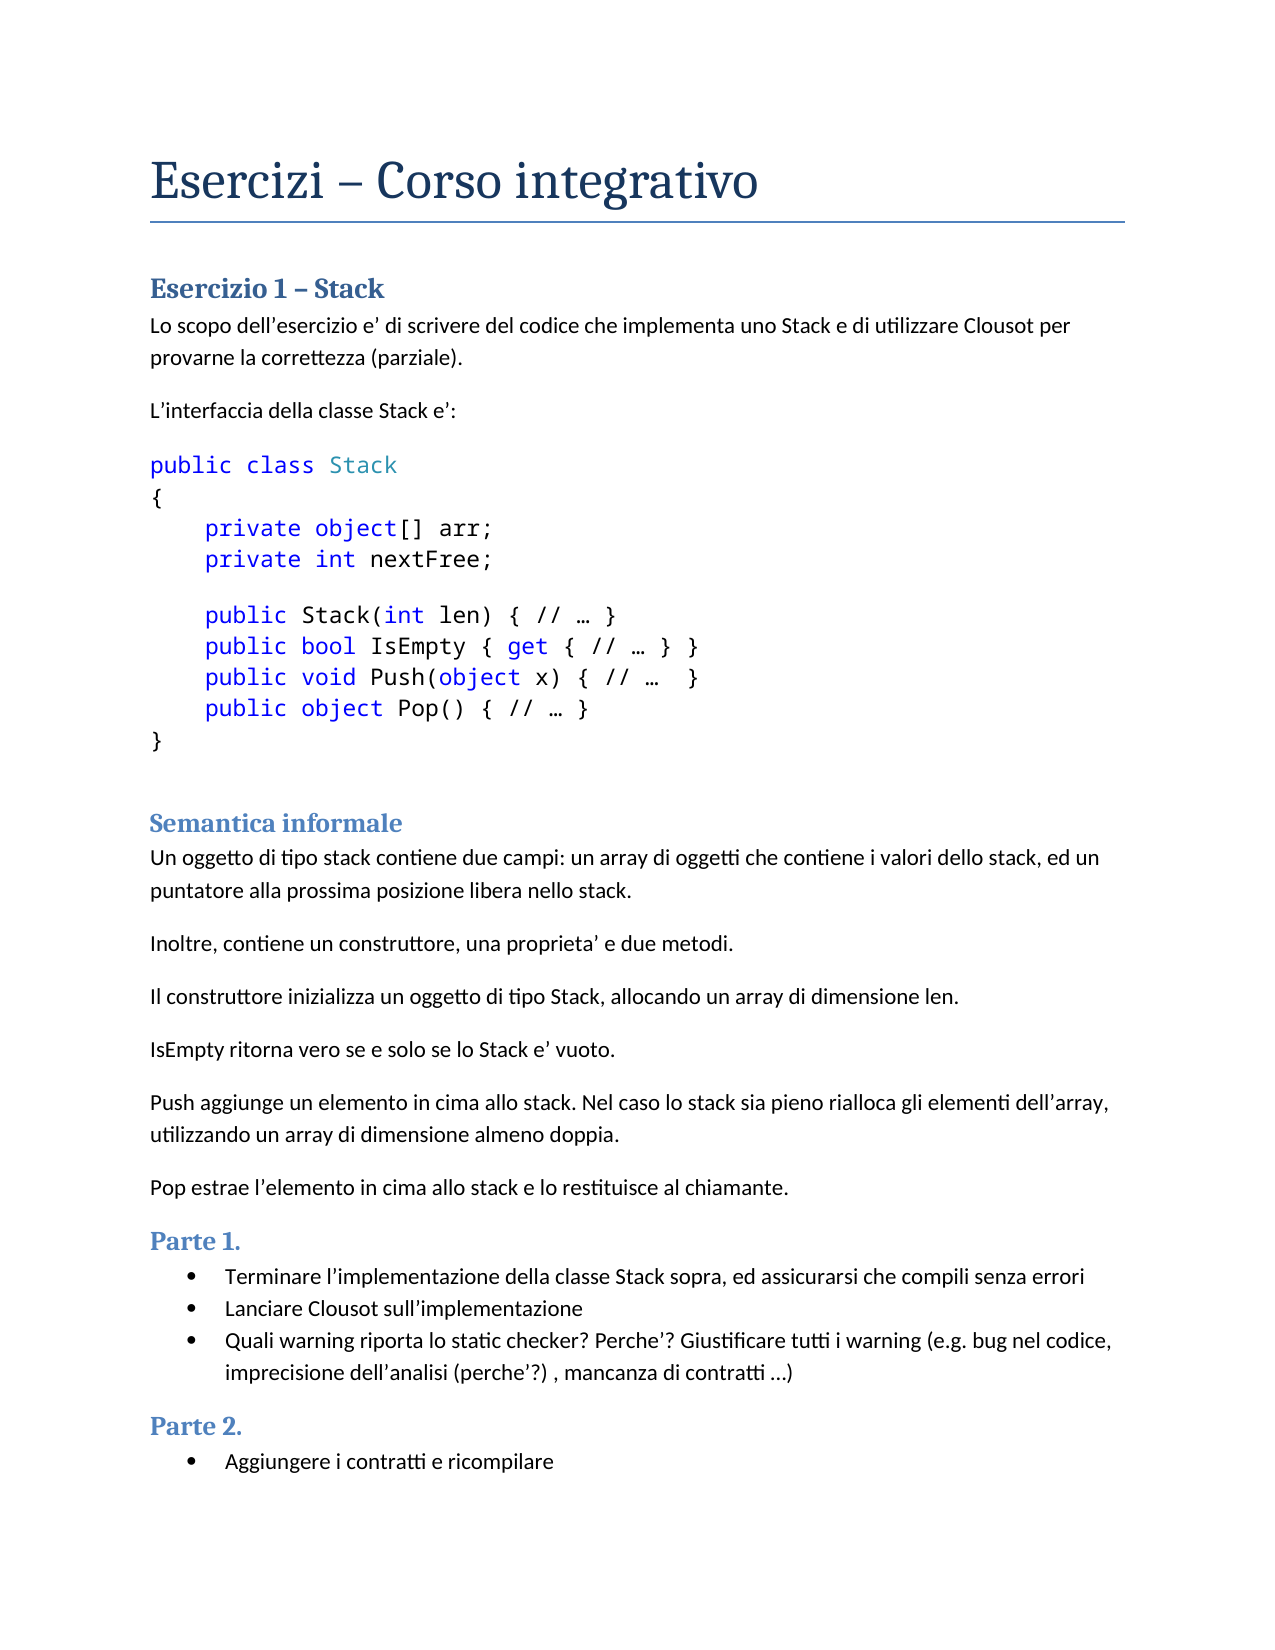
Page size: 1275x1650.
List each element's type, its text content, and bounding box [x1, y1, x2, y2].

text public bool IsEmpty { get { // … } } [150, 630, 1125, 661]
text IsEmpty ritorna vero se e solo se lo Stack e’ vuoto. [150, 1035, 1125, 1063]
text Pop estrae l’elemento in cima allo stack e lo restituisce al chiamante. [150, 1173, 1125, 1201]
text public void Push(object x) { // … } [150, 661, 1125, 692]
subtitle Parte 1. [150, 1226, 1125, 1257]
subtitle Esercizio 1 – Stack [150, 273, 1125, 306]
text } [150, 723, 1125, 755]
text public object Pop() { // … } [150, 692, 1125, 723]
text Il construttore inizializza un oggetto di tipo Stack, allocando un array di dimensione len. [150, 982, 1125, 1010]
subtitle Parte 2. [150, 1411, 1125, 1442]
text { [150, 481, 1125, 512]
list Terminare l’implementazione della classe Stack sopra, ed assicurarsi che compili senza errori [187, 1262, 1125, 1290]
text L’interfaccia della classe Stack e’: [150, 396, 1125, 424]
title Esercizi – Corso integrativo [150, 150, 1125, 221]
text public Stack(int len) { // … } [150, 598, 1125, 630]
text private int nextFree; [150, 543, 1125, 574]
text public class Stack [150, 449, 1125, 481]
subtitle Semantica informale [150, 808, 1125, 839]
text Lo scopo dell’esercizio e’ di scrivere del codice che implementa uno Stack e di utilizzare Clousot per provarne la correttezza (parziale). [150, 311, 1125, 371]
list Aggiungere i contratti e ricompilare [187, 1447, 1125, 1475]
text Un oggetto di tipo stack contiene due campi: un array di oggetti che contiene i valori dello stack, ed un puntatore alla prossima posizione libera nello stack. [150, 843, 1125, 904]
list Quali warning riporta lo static checker? Perche’? Giustificare tutti i warning (e.g. bug nel codice, imprecisione dell’analisi (perche’?) , mancanza di contratti …) [187, 1326, 1125, 1386]
text private object[] arr; [150, 512, 1125, 543]
text Inoltre, contiene un construttore, una proprieta’ e due metodi. [150, 929, 1125, 957]
text Push aggiunge un elemento in cima allo stack. Nel caso lo stack sia pieno rialloca gli elementi dell’array, utilizzando un array di dimensione almeno doppia. [150, 1088, 1125, 1148]
list Lanciare Clousot sull’implementazione [187, 1294, 1125, 1322]
